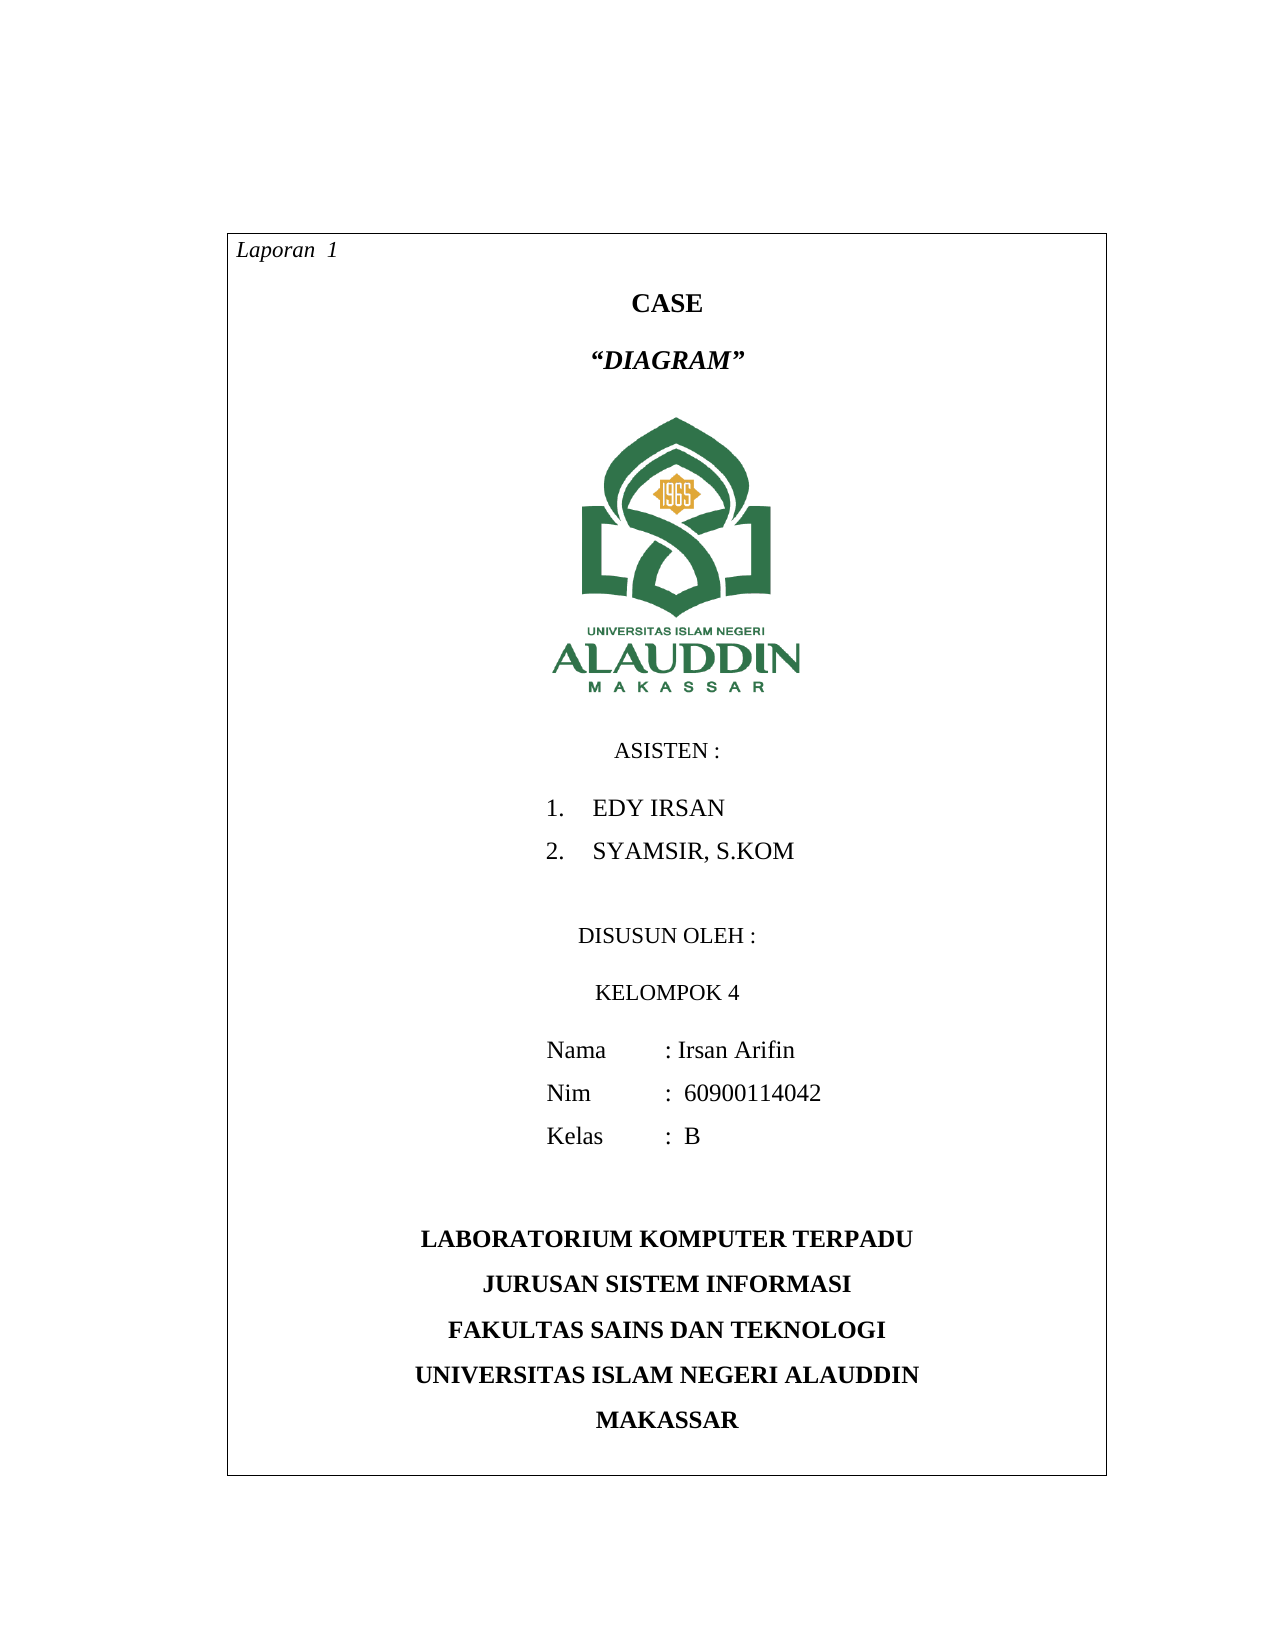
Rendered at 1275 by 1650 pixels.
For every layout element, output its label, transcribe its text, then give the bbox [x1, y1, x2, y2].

picture [550, 415, 800, 693]
text DISUSUN OLEH : [236, 922, 1098, 949]
text UNIVERSITAS ISLAM NEGERI ALAUDDIN [236, 1360, 1098, 1389]
text LABORATORIUM KOMPUTER TERPADU [236, 1224, 1098, 1253]
list EDY IRSAN [546, 793, 1098, 822]
text MAKASSAR [236, 1406, 1098, 1434]
text JURUSAN SISTEM INFORMASI [236, 1269, 1098, 1298]
list Nama : Irsan Arifin [236, 1035, 1098, 1063]
list Kelas : B [236, 1121, 1098, 1150]
text CASE [236, 288, 1098, 319]
text KELOMPOK 4 [236, 978, 1098, 1005]
list SYAMSIR, S.KOM [546, 836, 1098, 865]
text FAKULTAS SAINS DAN TEKNOLOGI [236, 1315, 1098, 1343]
text “DIAGRAM” [236, 344, 1098, 375]
text ASISTEN : [236, 737, 1098, 763]
list Nim : 60900114042 [236, 1078, 1098, 1107]
text Laporan 1 [236, 236, 1098, 263]
